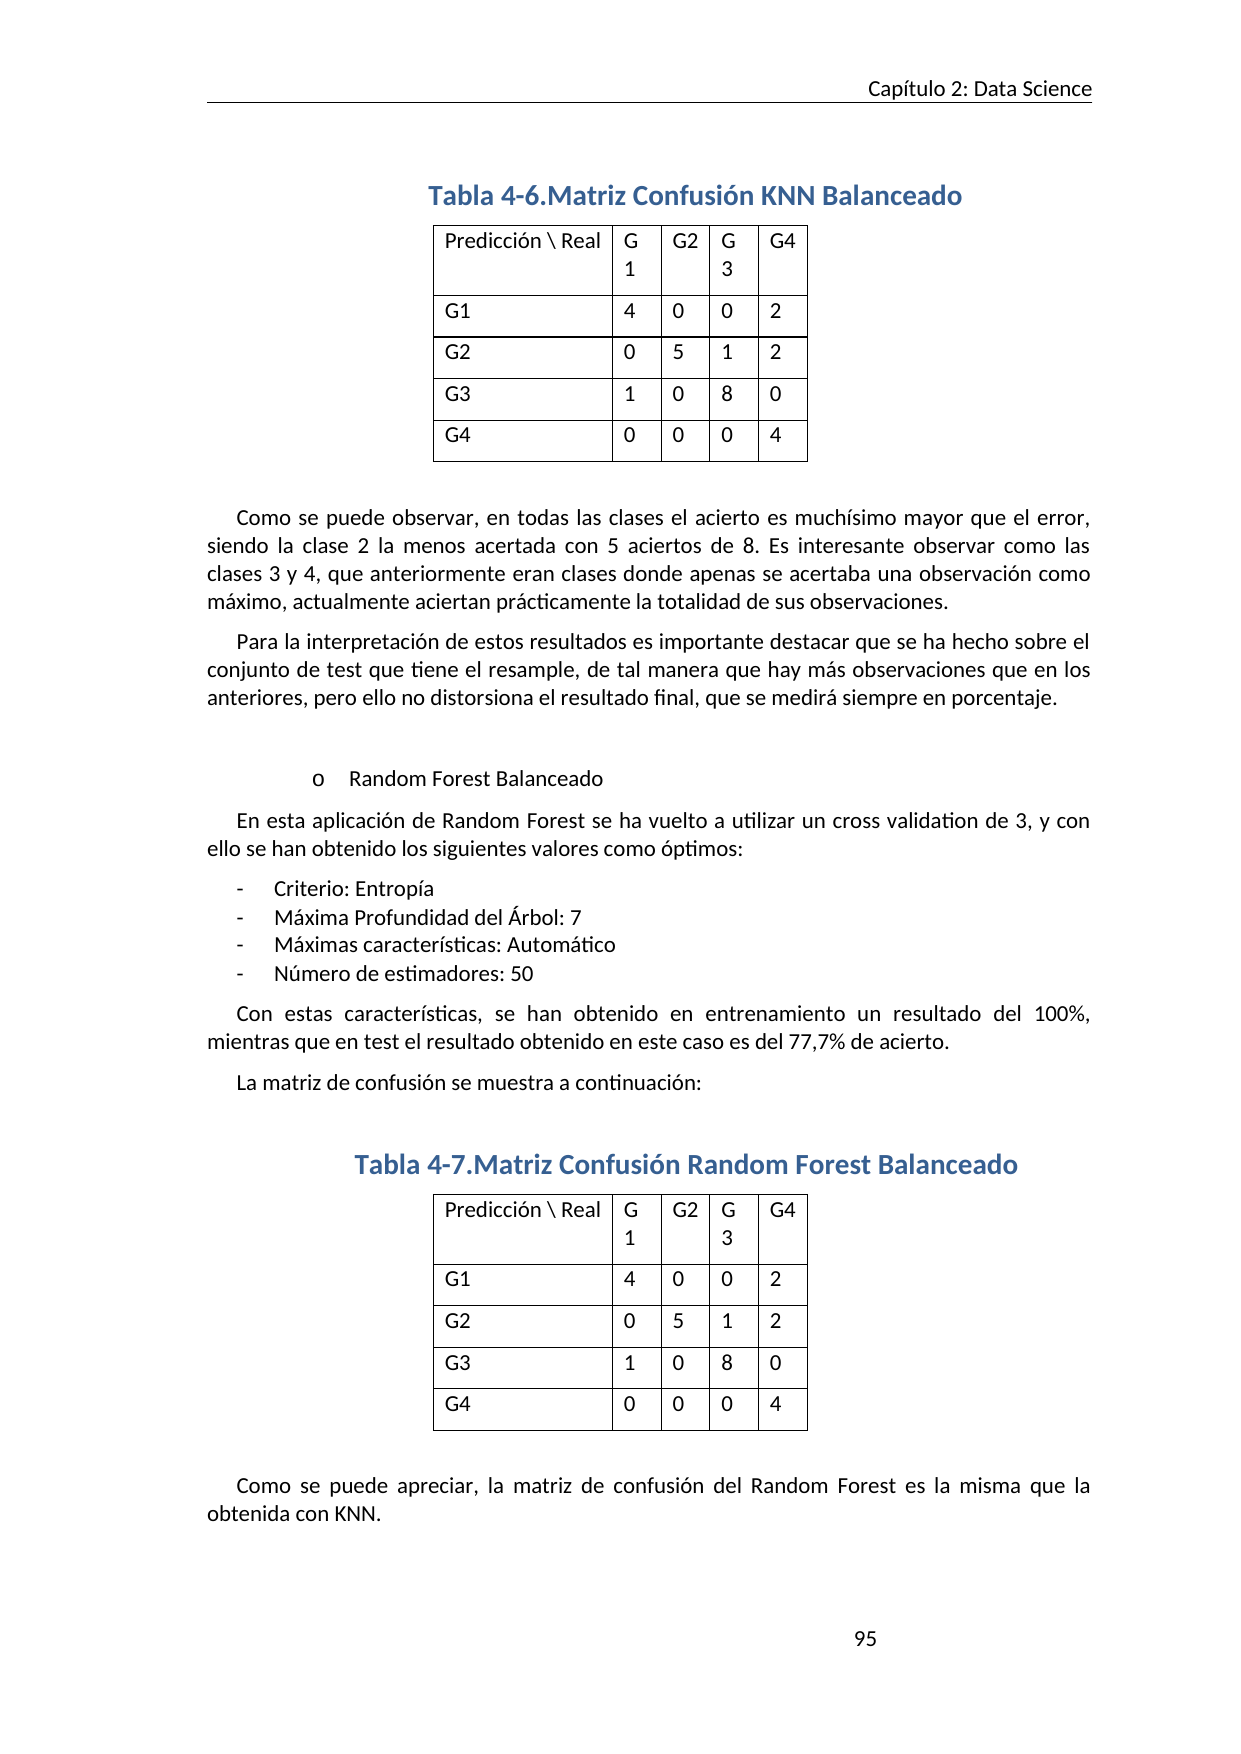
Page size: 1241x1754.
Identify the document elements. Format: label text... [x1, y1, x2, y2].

table_cell 1 [710, 338, 758, 378]
table_cell 0 [710, 1265, 758, 1305]
table_cell 0 [710, 1389, 758, 1430]
table_cell 8 [710, 379, 758, 419]
table_cell 2 [759, 1306, 807, 1347]
table_header G1 [613, 226, 661, 295]
table_cell 1 [613, 379, 661, 419]
list Número de estimadores: 50 [236, 959, 1092, 987]
list Random Forest Balanceado [311, 764, 1092, 793]
list Máxima Profundidad del Árbol: 7 [236, 903, 1092, 931]
table_cell 0 [662, 1389, 709, 1430]
table_cell 0 [759, 1348, 807, 1388]
table_header G2 [662, 1195, 709, 1263]
table_cell G3 [434, 1348, 612, 1388]
table_header G2 [662, 226, 709, 295]
table_cell 0 [613, 338, 661, 378]
table_cell G3 [434, 379, 612, 419]
table_cell 4 [759, 421, 807, 461]
text Como se puede apreciar, la matriz de confusión del Random Forest es la misma que la obtenida con KNN. [207, 1471, 1092, 1527]
table_cell 5 [662, 1306, 709, 1347]
table_cell 4 [613, 1265, 661, 1305]
table_cell G1 [434, 296, 612, 336]
table_cell 1 [710, 1306, 758, 1347]
text La matriz de confusión se muestra a continuación: [207, 1068, 1092, 1096]
table_cell 0 [759, 379, 807, 419]
table_cell 0 [710, 296, 758, 336]
table_cell 5 [662, 338, 709, 378]
table_header G4 [759, 226, 807, 295]
list Criterio: Entropía [236, 874, 1092, 903]
table_cell G2 [434, 1306, 612, 1347]
text Como se puede observar, en todas las clases el acierto es muchísimo mayor que el error, siendo la clase 2 la menos acertada con 5 aciertos de 8. Es interesante observar como las clases 3 y 4, que anteriormente eran clases donde apenas se acertaba una observación como máximo, actualmente aciertan prácticamente la totalidad de sus observaciones. [207, 503, 1092, 615]
table_header Predicción \ Real [434, 1195, 612, 1263]
table_cell 4 [613, 296, 661, 336]
table_cell 2 [759, 1265, 807, 1305]
text Para la interpretación de estos resultados es importante destacar que se ha hecho sobre el conjunto de test que tiene el resample, de tal manera que hay más observaciones que en los anteriores, pero ello no distorsiona el resultado final, que se medirá siempre en porcentaje. [207, 627, 1092, 711]
table_cell 0 [662, 379, 709, 419]
table_cell 4 [759, 1389, 807, 1430]
table_cell 0 [613, 1389, 661, 1430]
table_header Predicción \ Real [434, 226, 612, 295]
table_cell 8 [710, 1348, 758, 1388]
table_cell G4 [434, 421, 612, 461]
table_cell 0 [662, 296, 709, 336]
table_header G4 [759, 1195, 807, 1263]
table_cell 1 [613, 1348, 661, 1388]
table_cell 0 [662, 1265, 709, 1305]
table_cell 0 [613, 1306, 661, 1347]
table_cell 2 [759, 296, 807, 336]
text En esta aplicación de Random Forest se ha vuelto a utilizar un cross validation de 3, y con ello se han obtenido los siguientes valores como óptimos: [207, 806, 1092, 862]
table_cell G1 [434, 1265, 612, 1305]
table_cell G4 [434, 1389, 612, 1430]
table_header G3 [710, 226, 758, 295]
text Con estas características, se han obtenido en entrenamiento un resultado del 100%, mientras que en test el resultado obtenido en este caso es del 77,7% de acierto. [207, 999, 1092, 1055]
table_cell G2 [434, 338, 612, 378]
table_cell 0 [662, 1348, 709, 1388]
list Máximas características: Automático [236, 931, 1092, 959]
table_header G1 [613, 1195, 661, 1263]
table_cell 0 [710, 421, 758, 461]
table_header G3 [710, 1195, 758, 1263]
table_cell 2 [759, 338, 807, 378]
table_cell 0 [662, 421, 709, 461]
table_cell 0 [613, 421, 661, 461]
